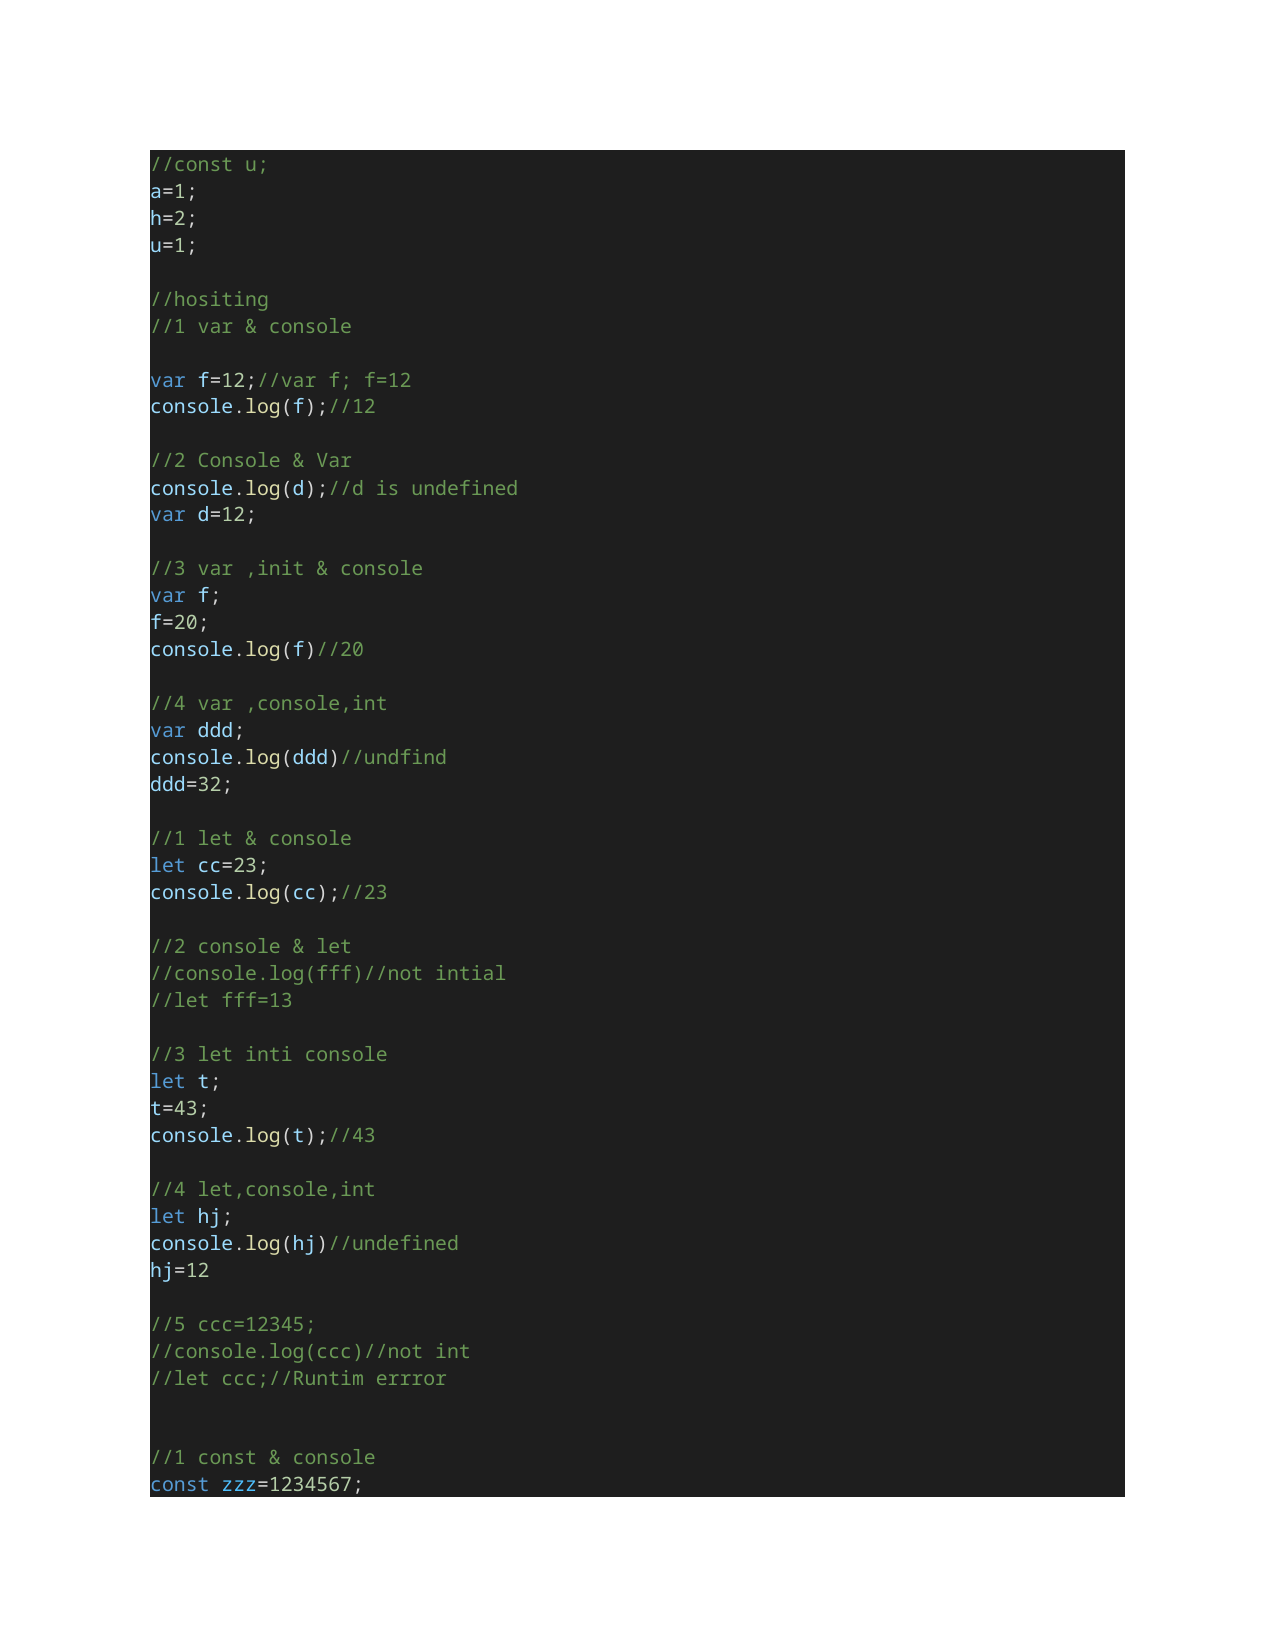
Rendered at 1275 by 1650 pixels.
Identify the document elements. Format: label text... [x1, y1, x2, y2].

text console.log(ddd)//undfind [150, 743, 1125, 771]
text console.log(d);//d is undefined [150, 474, 1125, 501]
text h=2; [150, 204, 1125, 231]
text //4 let,console,int [150, 1175, 1125, 1202]
text console.log(cc);//23 [150, 878, 1125, 905]
text console.log(f)//20 [150, 636, 1125, 663]
text console.log(hj)//undefined [150, 1229, 1125, 1256]
text //1 var & console [150, 312, 1125, 339]
text var ddd; [150, 717, 1125, 743]
text let hj; [150, 1202, 1125, 1229]
text let t; [150, 1067, 1125, 1094]
text //3 var ,init & console [150, 555, 1125, 582]
text //const u; [150, 150, 1125, 177]
text //hositing [150, 285, 1125, 312]
text //1 const & console [150, 1443, 1125, 1470]
text //4 var ,console,int [150, 689, 1125, 717]
text //1 let & console [150, 824, 1125, 851]
text //2 Console & Var [150, 447, 1125, 474]
text var f; [150, 582, 1125, 609]
text //let fff=13 [150, 986, 1125, 1013]
text var f=12;//var f; f=12 [150, 366, 1125, 393]
text console.log(f);//12 [150, 393, 1125, 420]
text //2 console & let [150, 932, 1125, 959]
text //3 let inti console [150, 1040, 1125, 1067]
text var d=12; [150, 501, 1125, 528]
text ddd=32; [150, 771, 1125, 797]
text //5 ccc=12345; [150, 1310, 1125, 1337]
text const zzz=1234567; [150, 1470, 1125, 1497]
text //let ccc;//Runtim errror [150, 1364, 1125, 1391]
text a=1; [150, 177, 1125, 204]
text console.log(t);//43 [150, 1121, 1125, 1148]
text f=20; [150, 609, 1125, 636]
text hj=12 [150, 1256, 1125, 1283]
text //console.log(ccc)//not int [150, 1337, 1125, 1364]
text u=1; [150, 231, 1125, 258]
text t=43; [150, 1094, 1125, 1121]
text //console.log(fff)//not intial [150, 959, 1125, 986]
text let cc=23; [150, 851, 1125, 878]
